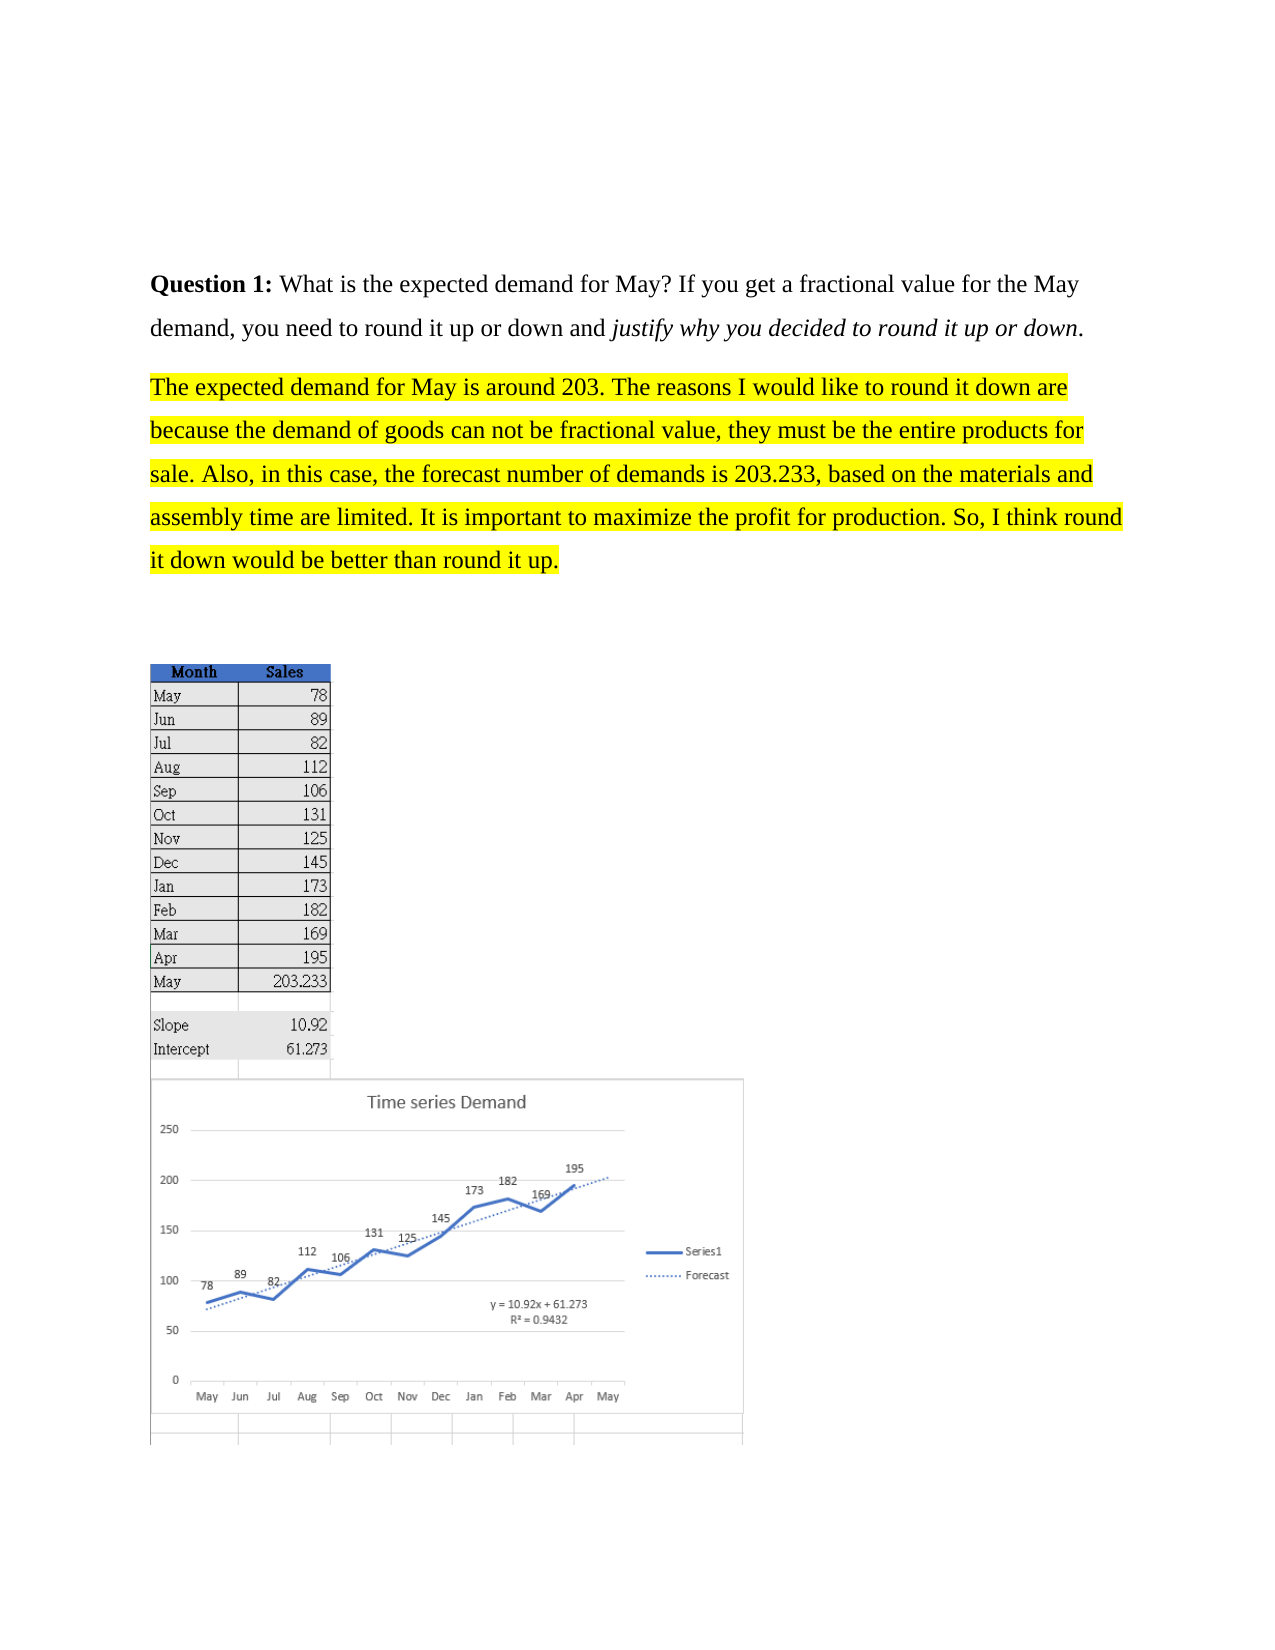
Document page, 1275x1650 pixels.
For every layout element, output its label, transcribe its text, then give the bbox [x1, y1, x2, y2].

text Question 1: What is the expected demand for May? If you get a fractional value for the May demand, you need to round it up or down and justify why you decided to round it up or down. [150, 269, 1125, 341]
picture [150, 664, 744, 1445]
text The expected demand for May is around 203. The reasons I would like to round it down are because the demand of goods can not be fractional value, they must be the entire products for sale. Also, in this case, the forecast number of demands is 203.233, based on the materials and assembly time are limited. It is important to maximize the profit for production. So, I think round it down would be better than round it up. [150, 372, 1125, 574]
